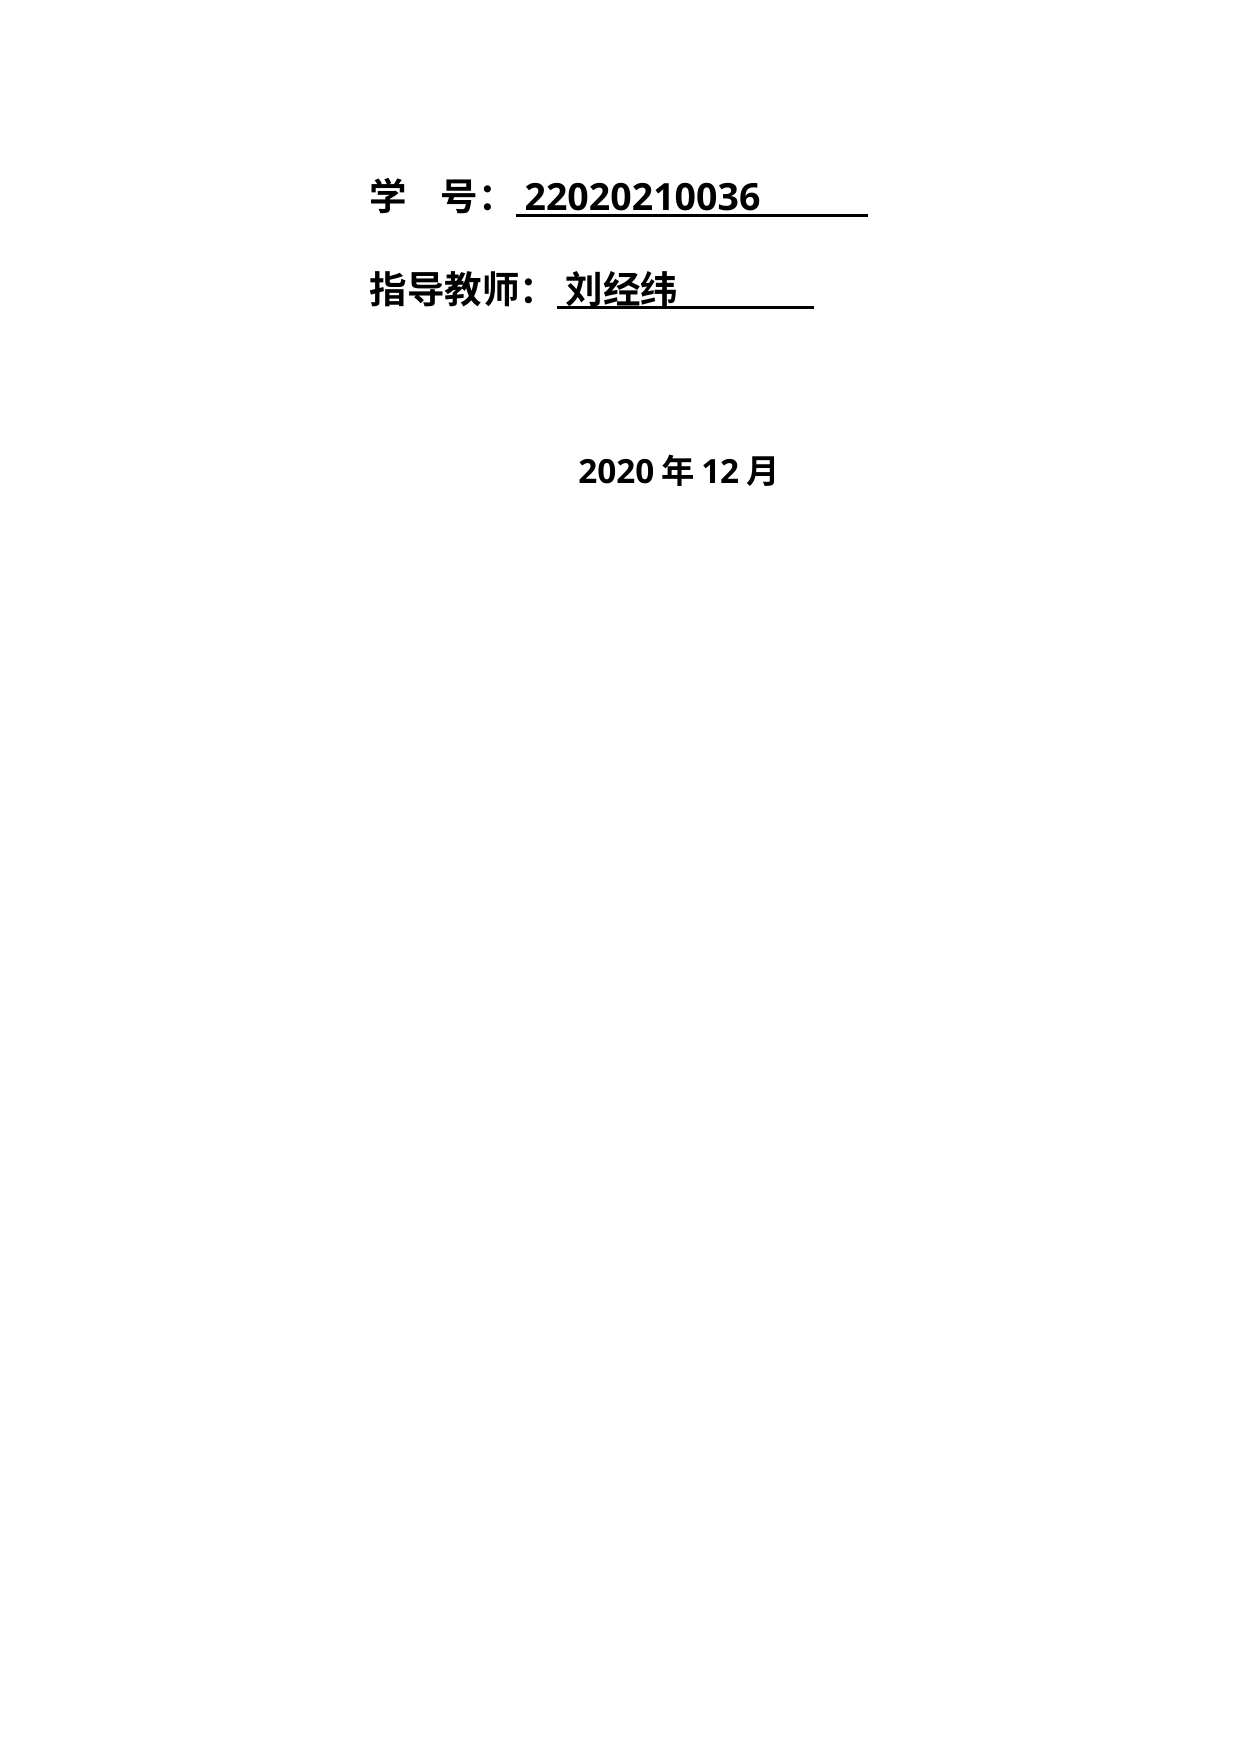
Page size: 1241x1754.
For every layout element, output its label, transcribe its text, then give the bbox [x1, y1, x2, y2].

text 学 号： 22020210036 [237, 162, 1053, 227]
text 2020年12月 [237, 437, 1053, 502]
text 指导教师： 刘经纬 [237, 254, 1053, 319]
